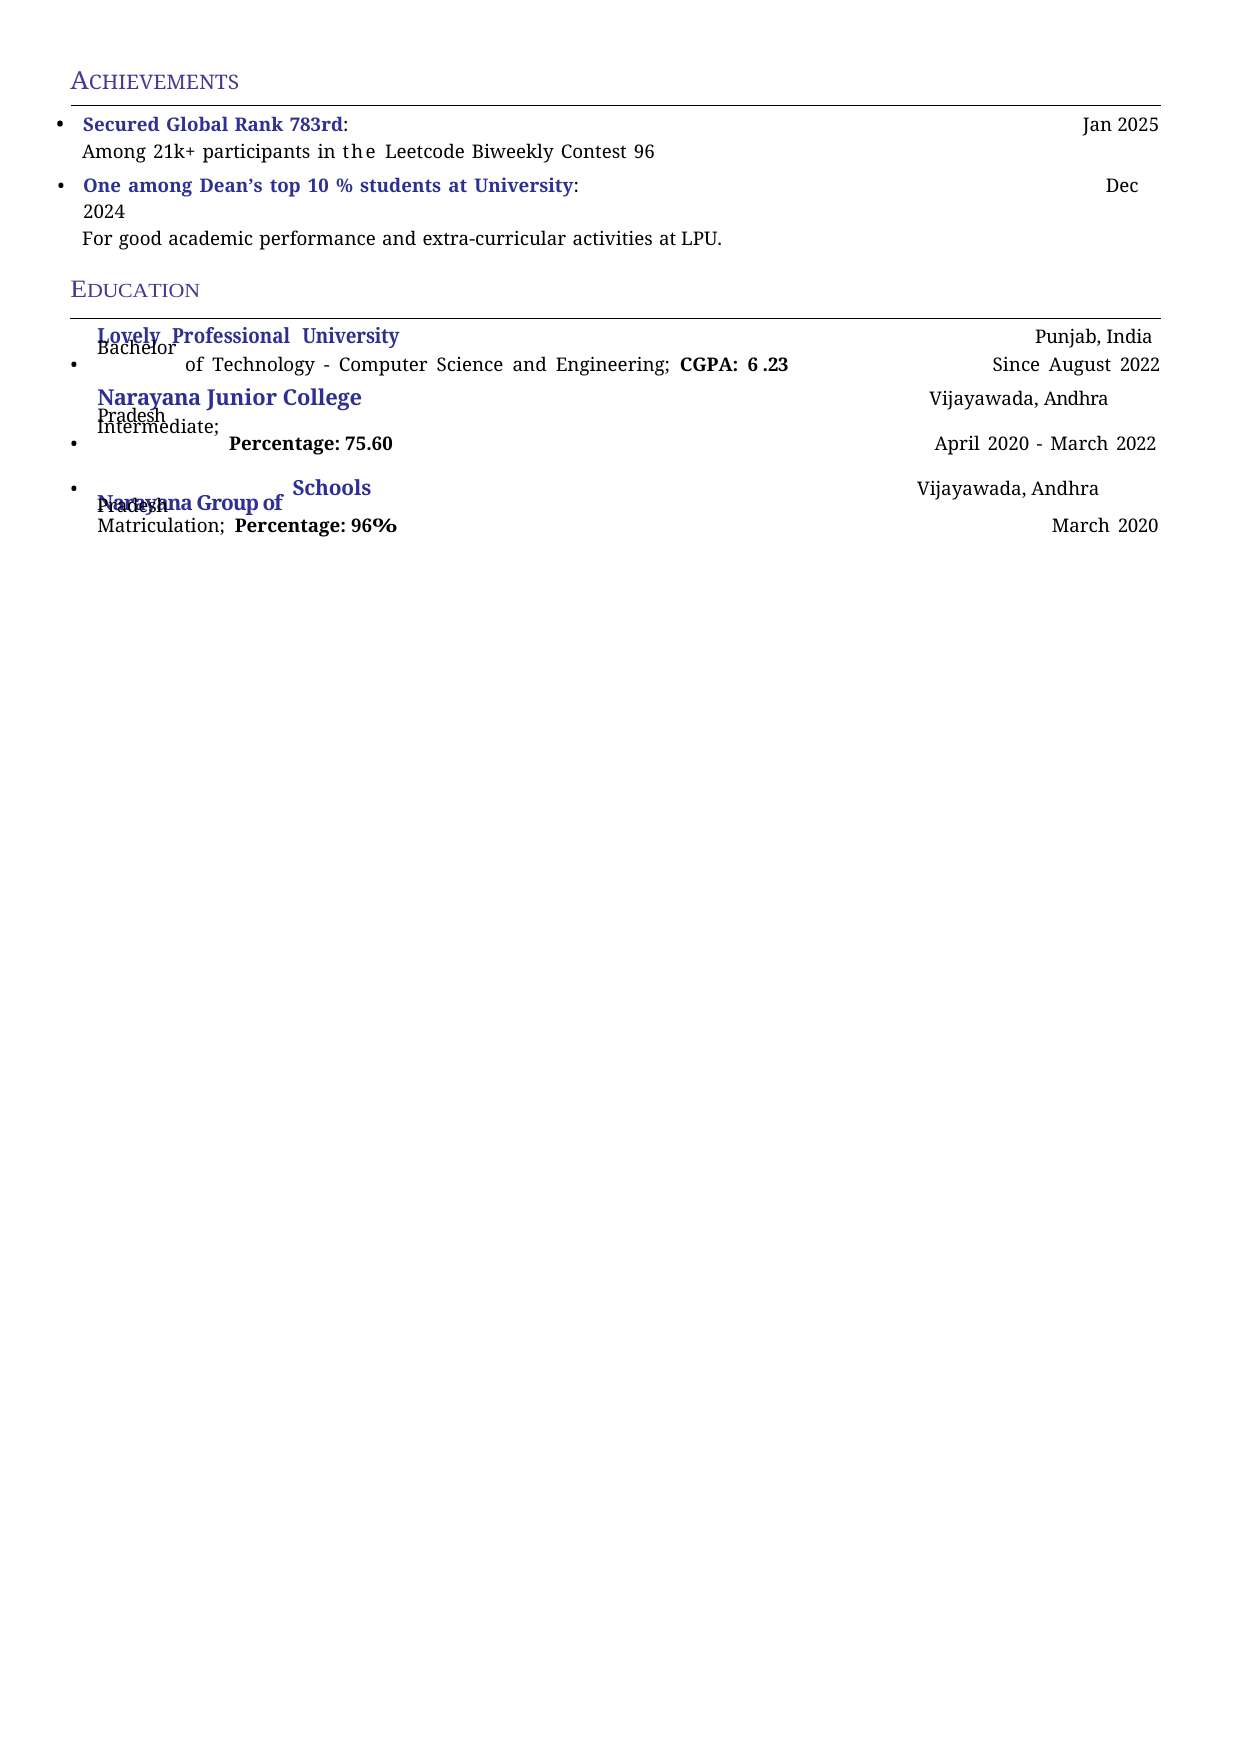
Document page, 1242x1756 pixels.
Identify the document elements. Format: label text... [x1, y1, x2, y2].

text For good academic performance and extra-curricular activities at LPU. [44, 225, 1168, 251]
text Lovely Professional University Punjab, India [386, 329, 1168, 347]
subtitle Achievements [70, 62, 1168, 97]
list Narayana Group of Schools Vijayawada, Andhra Pradesh [70, 472, 1168, 518]
text Among 21k+ participants in the Leetcode Biweekly Contest 96 [44, 138, 1168, 164]
text Matriculation; Percentage: 96% March 2020 [97, 518, 1168, 536]
subtitle Secured Global Rank 783rd: Jan 2025 [56, 100, 1168, 137]
list Intermediate; Percentage: 75.60 April 2020 - March 2022 [70, 426, 1168, 457]
text Lovely Professional University Punjab, India [102, 329, 393, 347]
text Narayana Junior College Vijayawada, Andhra Pradesh [97, 391, 1168, 426]
list Bachelor of Technology - Computer Science and Engineering; CGPA: 6.23 Since August 2022 [70, 347, 1168, 377]
subtitle Education [70, 274, 1168, 303]
subtitle One among Dean’s top 10 % students at University: Dec 2024 [57, 173, 1168, 224]
